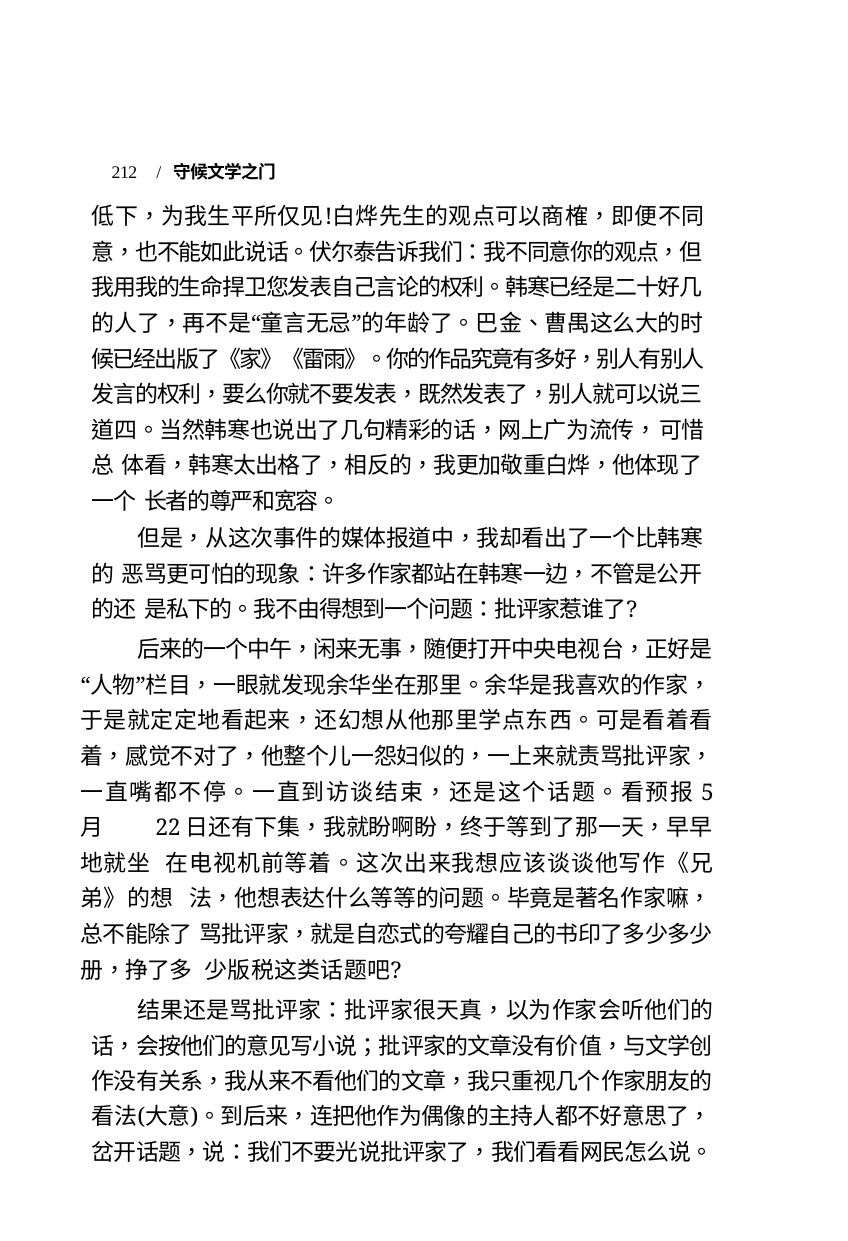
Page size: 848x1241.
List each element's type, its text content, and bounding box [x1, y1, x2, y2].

text 结果还是骂批评家：批评家很天真，以为作家会听他们的 话，会按他们的意见写小说；批评家的文章没有价值，与文学创 作没有关系，我从来不看他们的文章，我只重视几个作家朋友的 看法(大意)。到后来，连把他作为偶像的主持人都不好意思了， 岔开话题，说：我们不要光说批评家了，我们看看网民怎么说。 [92, 994, 714, 1167]
text 低下，为我生平所仅见!白烨先生的观点可以商榷，即便不同 意，也不能如此说话。伏尔泰告诉我们：我不同意你的观点，但 我用我的生命捍卫您发表自己言论的权利。韩寒已经是二十好几 的人了，再不是“童言无忌”的年龄了。巴金、曹禺这么大的时 候已经出版了《家》《雷雨》。你的作品究竟有多好，别人有别人 发言的权利，要么你就不要发表，既然发表了，别人就可以说三 道四。当然韩寒也说出了几句精彩的话，网上广为流传，可惜总 体看，韩寒太出格了，相反的，我更加敬重白烨，他体现了一个 长者的尊严和宽容。 [92, 200, 704, 516]
text 但是，从这次事件的媒体报道中，我却看出了一个比韩寒的 恶骂更可怕的现象：许多作家都站在韩寒一边，不管是公开的还 是私下的。我不由得想到一个问题：批评家惹谁了? [92, 522, 704, 625]
text 后来的一个中午，闲来无事，随便打开中央电视台，正好是 “人物”栏目，一眼就发现余华坐在那里。余华是我喜欢的作家， 于是就定定地看起来，还幻想从他那里学点东西。可是看着看 着，感觉不对了，他整个儿一怨妇似的，一上来就责骂批评家， 一直嘴都不停。一直到访谈结束，还是这个话题。看预报5月 22日还有下集，我就盼啊盼，终于等到了那一天，早早地就坐 在电视机前等着。这次出来我想应该谈谈他写作《兄弟》的想 法，他想表达什么等等的问题。毕竟是著名作家嘛，总不能除了 骂批评家，就是自恋式的夸耀自己的书印了多少多少册，挣了多 少版税这类话题吧? [80, 633, 713, 985]
text 212 / 守候文学之门 [111, 161, 721, 183]
